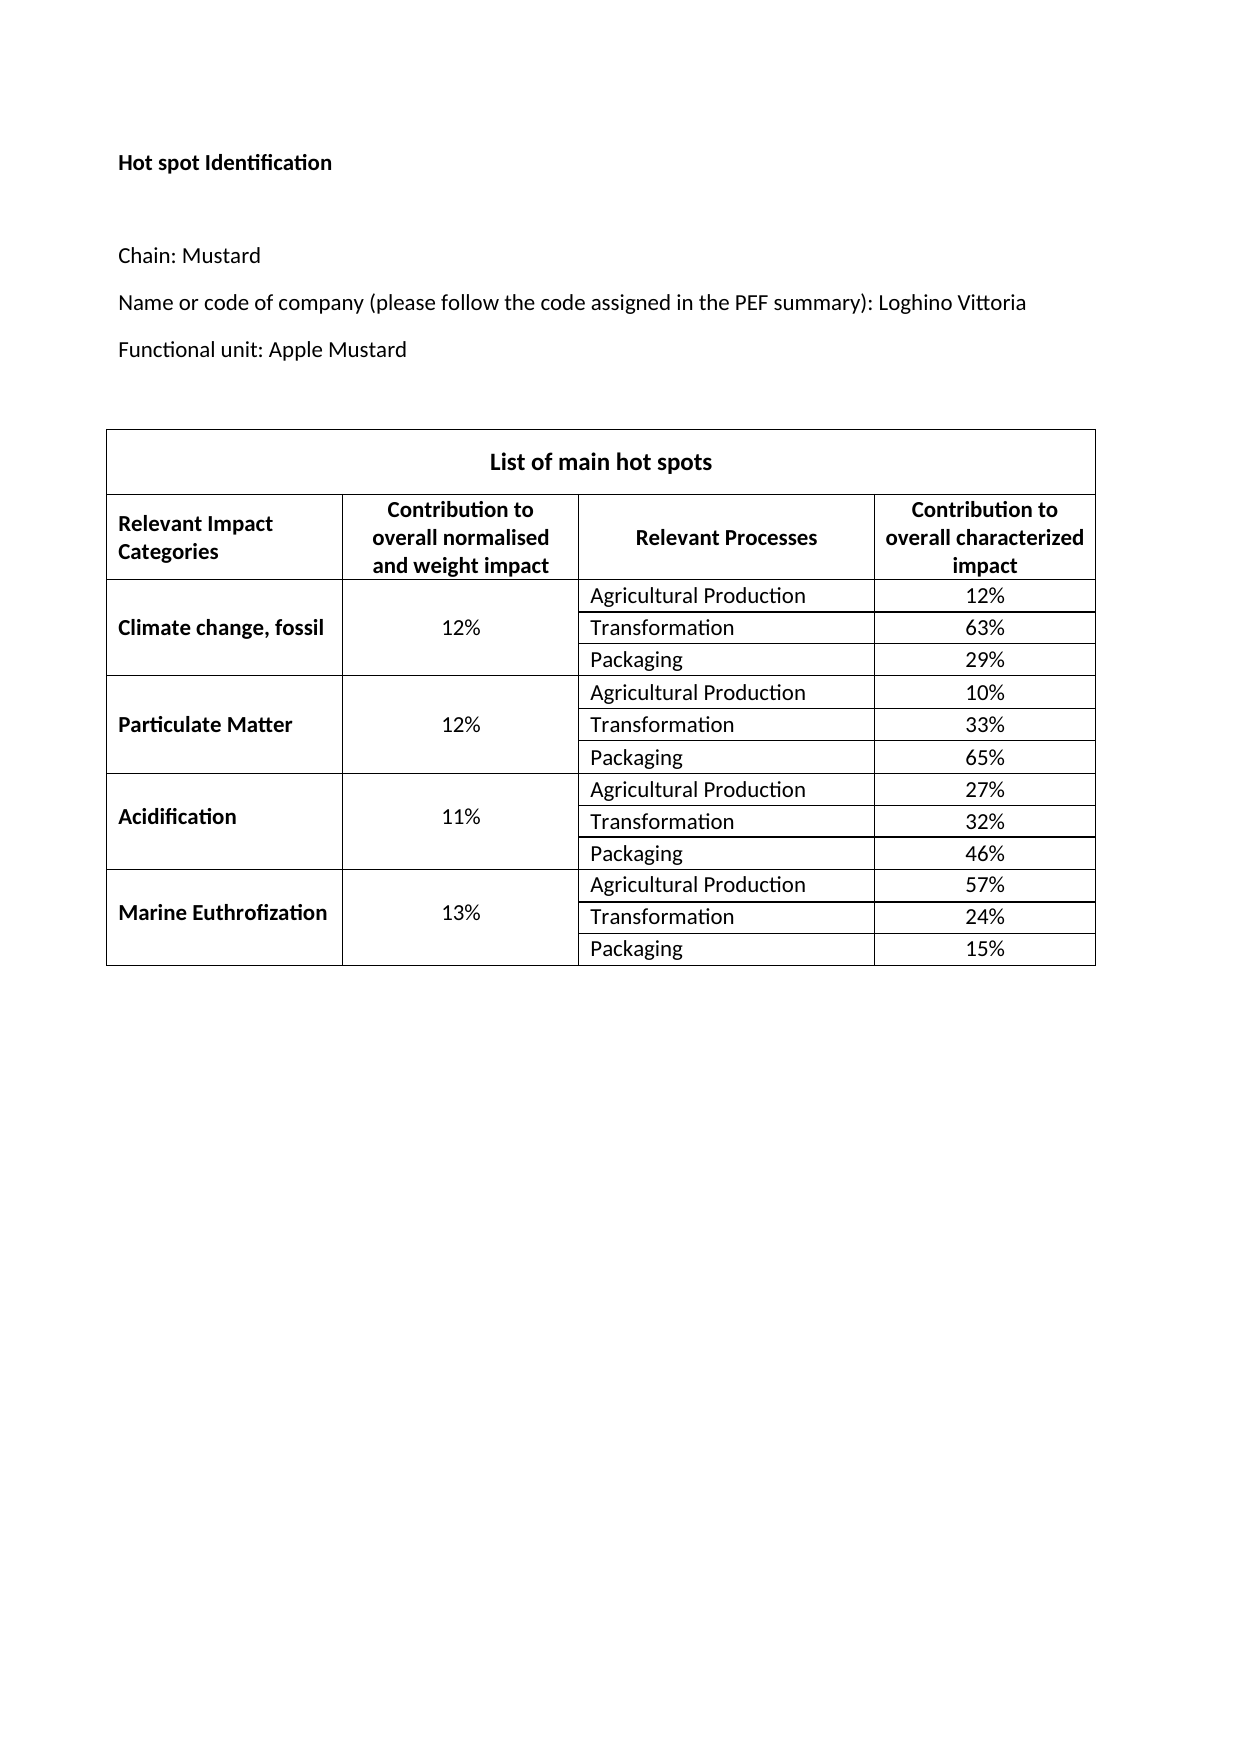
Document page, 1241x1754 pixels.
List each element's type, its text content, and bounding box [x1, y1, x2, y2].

table_cell Marine Euthrofization [107, 870, 342, 965]
table_cell Transformation [579, 613, 874, 643]
table_cell Contribution to overall normalised and weight impact [343, 495, 578, 579]
table_cell Transformation [579, 806, 874, 836]
table_cell Agricultural Production [579, 676, 874, 708]
table_cell Climate change, fossil [107, 580, 342, 675]
table_cell 10% [875, 676, 1095, 708]
table_cell 15% [875, 934, 1095, 965]
table_cell 46% [875, 838, 1095, 869]
table_cell Relevant Impact Categories [107, 495, 342, 579]
table_cell 32% [875, 806, 1095, 836]
text Name or code of company (please follow the code assigned in the PEF summary): Loghino Vittoria [118, 288, 1122, 316]
table_cell 13% [343, 870, 578, 965]
table_cell 65% [875, 741, 1095, 773]
table_cell Relevant Processes [579, 495, 874, 579]
table_cell 27% [875, 774, 1095, 805]
table_cell Packaging [579, 838, 874, 869]
table_cell 12% [875, 580, 1095, 611]
table_cell Contribution to overall characterized impact [875, 495, 1095, 579]
table_cell 24% [875, 903, 1095, 933]
table_cell Packaging [579, 741, 874, 773]
table_cell 11% [343, 774, 578, 869]
table_header List of main hot spots [107, 430, 1095, 494]
table_cell Transformation [579, 709, 874, 740]
table_cell 12% [343, 676, 578, 773]
text Chain: Mustard [118, 241, 1122, 269]
table_cell Agricultural Production [579, 774, 874, 805]
table_cell 63% [875, 613, 1095, 643]
table_cell 33% [875, 709, 1095, 740]
table_cell 57% [875, 870, 1095, 901]
table_cell Agricultural Production [579, 870, 874, 901]
table_cell Packaging [579, 644, 874, 675]
table_cell Particulate Matter [107, 676, 342, 773]
table_cell Acidification [107, 774, 342, 869]
table_cell Agricultural Production [579, 580, 874, 611]
table_cell 29% [875, 644, 1095, 675]
text Functional unit: Apple Mustard [118, 335, 1122, 363]
table_cell Packaging [579, 934, 874, 965]
table_cell Transformation [579, 903, 874, 933]
table_cell 12% [343, 580, 578, 675]
text Hot spot Identification [118, 148, 1122, 176]
